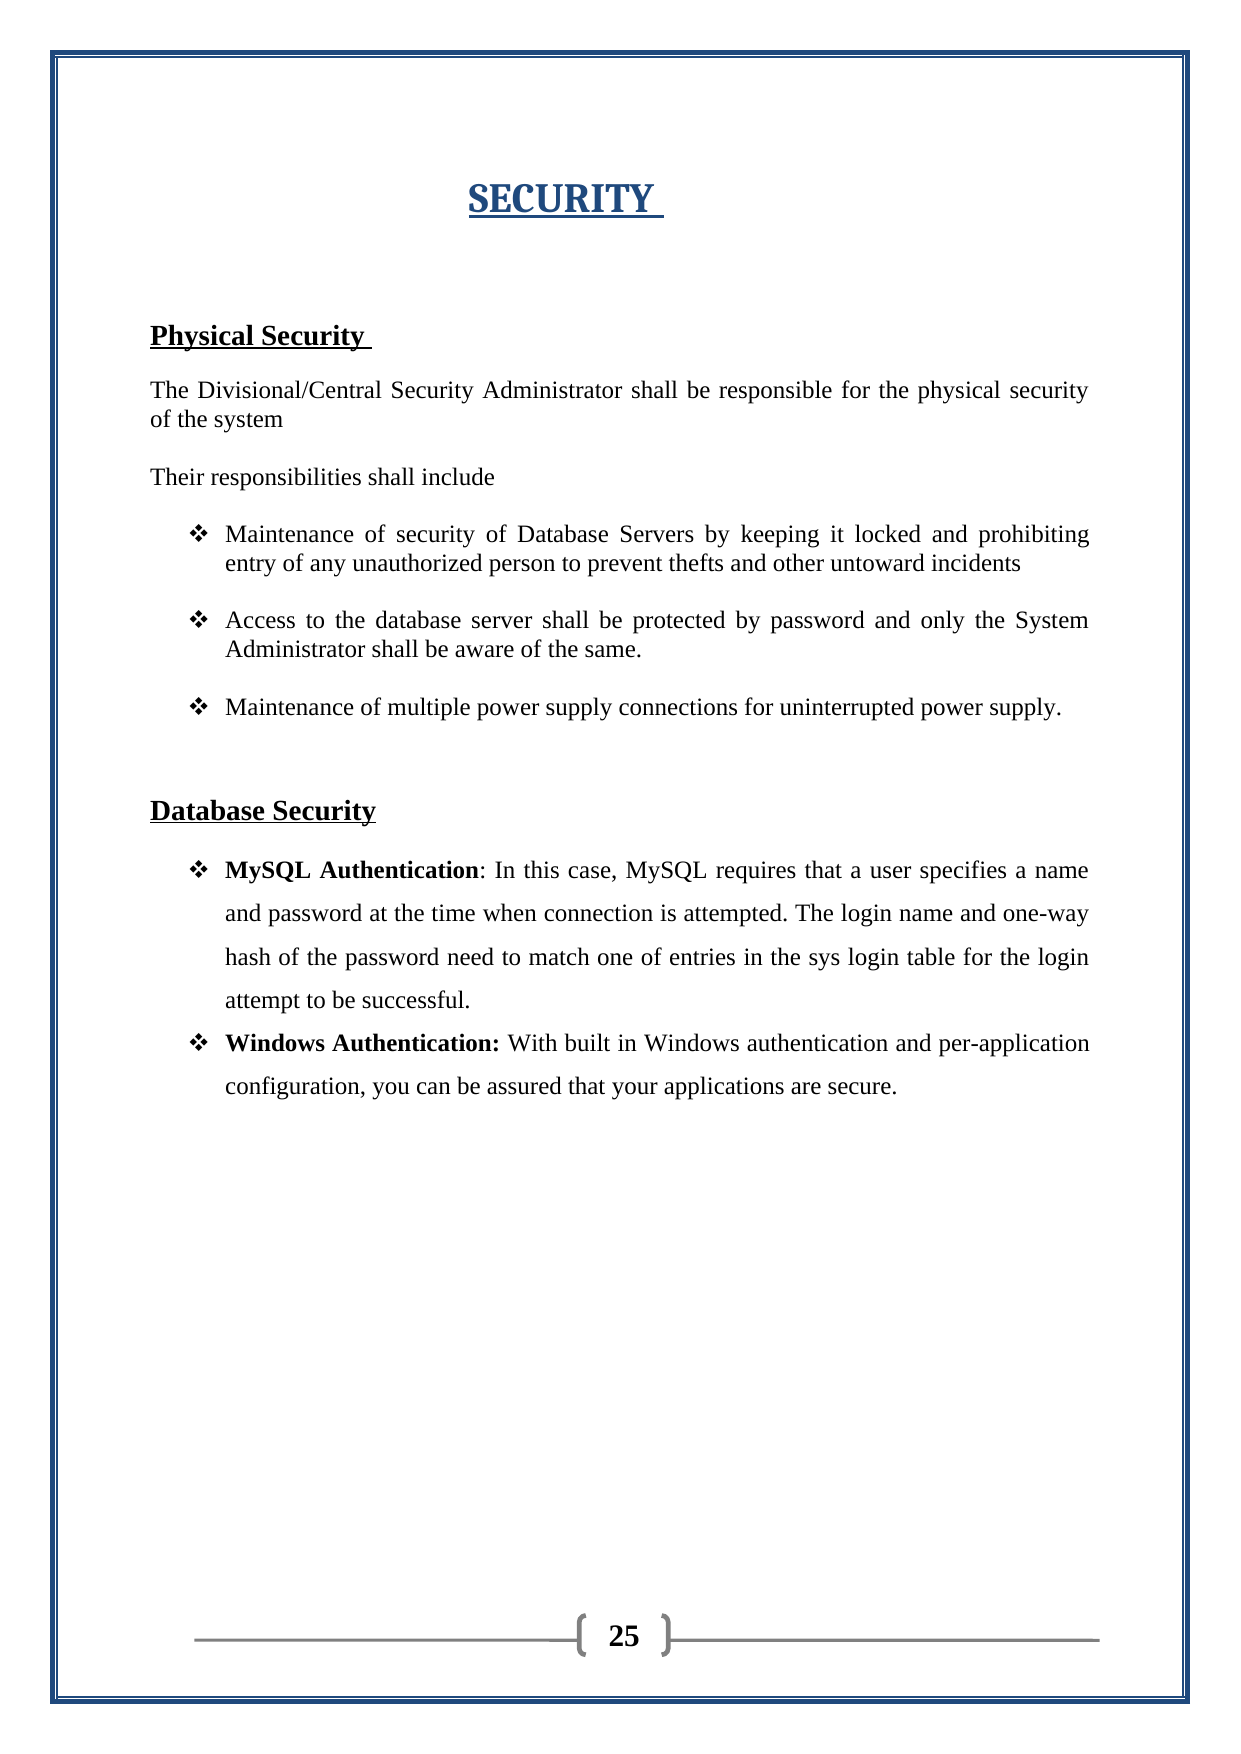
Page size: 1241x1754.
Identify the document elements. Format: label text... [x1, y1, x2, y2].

text The Divisional/Central Security Administrator shall be responsible for the physical security of the system [150, 376, 1090, 433]
list Access to the database server shall be protected by password and only the System Administrator shall be aware of the same. [187, 606, 1090, 663]
list Maintenance of multiple power supply connections for uninterrupted power supply. [187, 692, 1090, 721]
subtitle SECURITY [150, 175, 1090, 223]
list Maintenance of security of Database Servers by keeping it locked and prohibiting entry of any unauthorized person to prevent thefts and other untoward incidents [187, 519, 1090, 577]
text Database Security [150, 793, 1090, 826]
text Their responsibilities shall include [150, 462, 1090, 491]
list MySQL Authentication: In this case, MySQL requires that a user specifies a name and password at the time when connection is attempted. The login name and one-way hash of the password need to match one of entries in the sys login table for the login attempt to be successful. [187, 855, 1090, 1013]
text Physical Security [150, 318, 1090, 352]
list Windows Authentication: With built in Windows authentication and per-application configuration, you can be assured that your applications are secure. [187, 1028, 1090, 1100]
